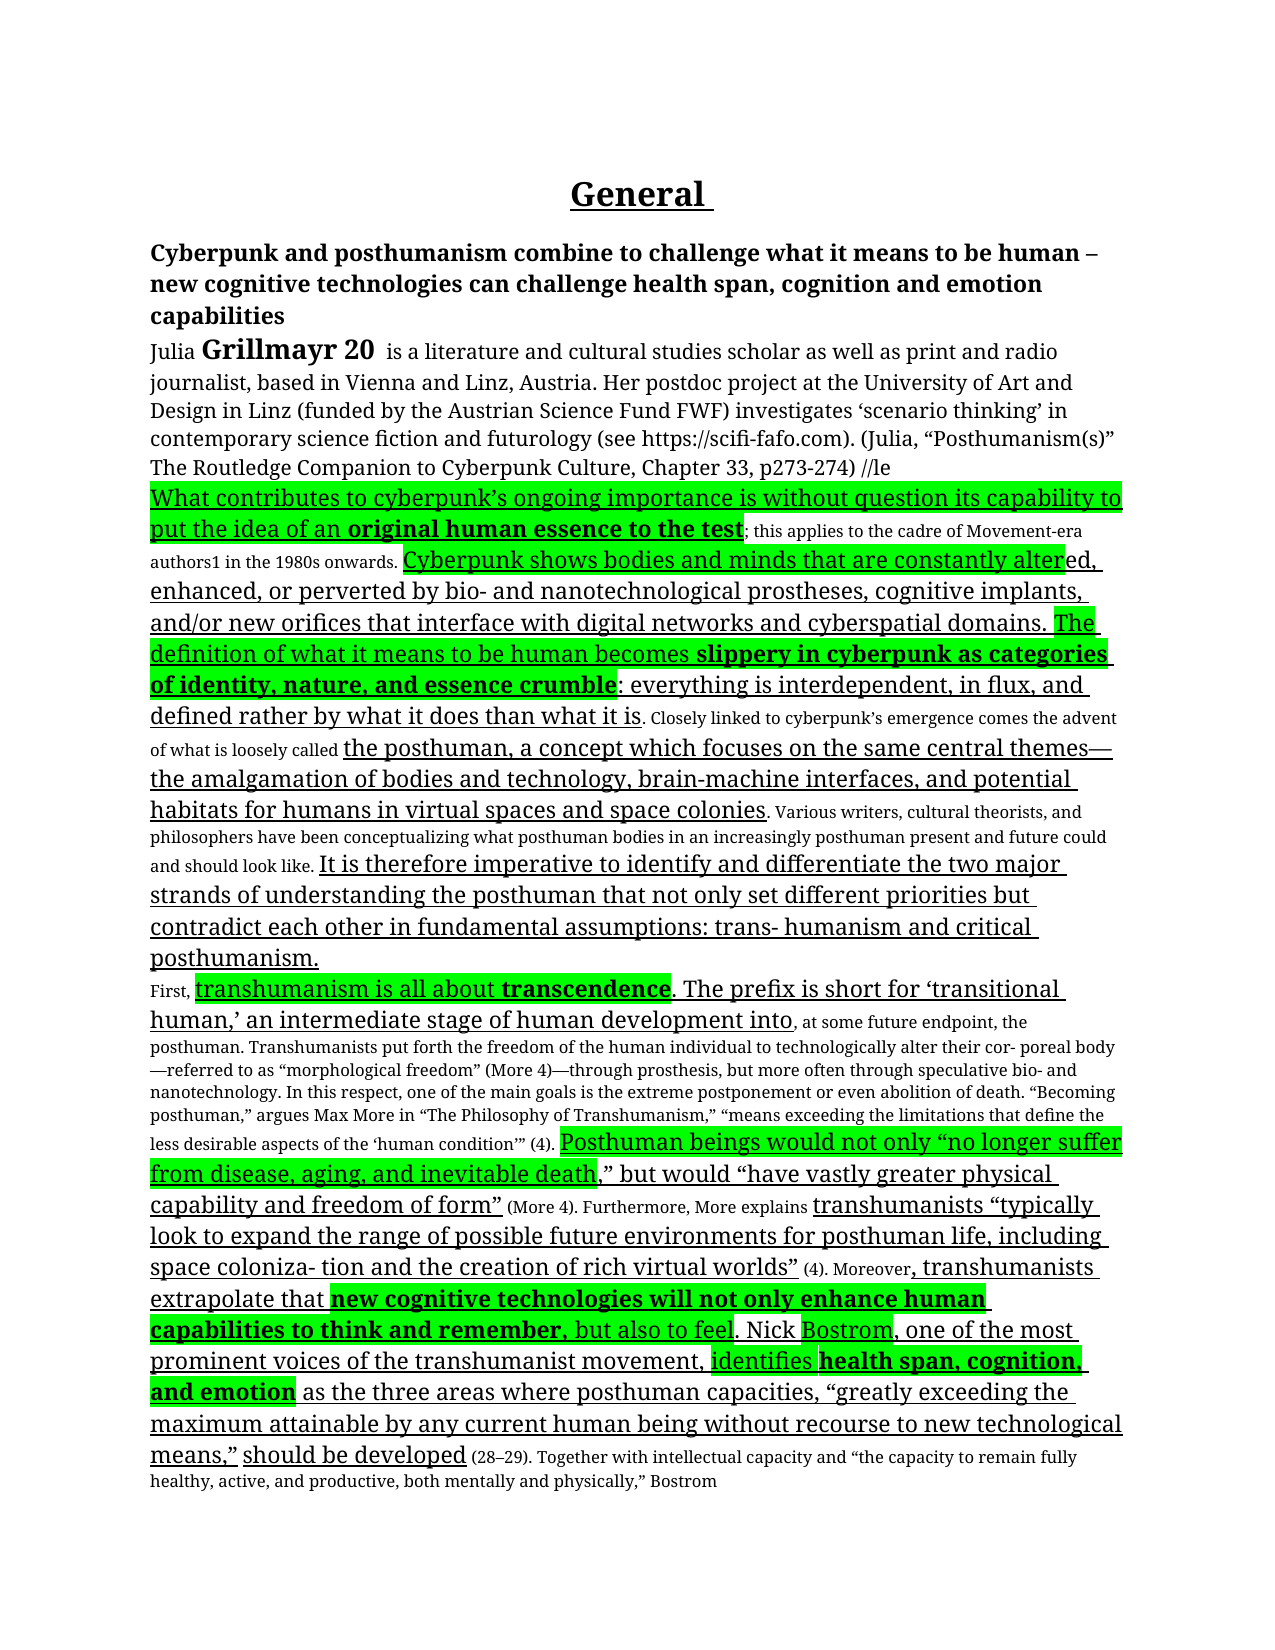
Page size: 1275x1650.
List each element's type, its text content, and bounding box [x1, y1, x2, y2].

text Julia Grillmayr 20 is a literature and cultural studies scholar as well as print and radio journalist, based in Vienna and Linz, Austria. Her postdoc project at the University of Art and Design in Linz (funded by the Austrian Science Fund FWF) investigates ‘scenario thinking’ in contemporary science fiction and futurology (see https://scifi-fafo.com). (Julia, “Posthumanism(s)” The Routledge Companion to Cyberpunk Culture, Chapter 33, p273-274) //le [150, 331, 1125, 481]
subtitle Cyberpunk and posthumanism combine to challenge what it means to be human – new cognitive technologies can challenge health span, cognition and emotion capabilities [150, 237, 1125, 331]
text First, transhumanism is all about transcendence. The prefix is short for ‘transitional human,’ an intermediate stage of human development into, at some future endpoint, the posthuman. Transhumanists put forth the freedom of the human individual to technologically alter their cor- poreal body—referred to as “morphological freedom” (More 4)—through prosthesis, but more often through speculative bio- and nanotechnology. In this respect, one of the main goals is the extreme postponement or even abolition of death. “Becoming posthuman,” argues Max More in “The Philosophy of Transhumanism,” “means exceeding the limitations that define the less desirable aspects of the ‘human condition’” (4). Posthuman beings would not only “no longer suffer from disease, aging, and inevitable death,” but would “have vastly greater physical capability and freedom of form” (More 4). Furthermore, More explains transhumanists “typically look to expand the range of possible future environments for posthuman life, including space coloniza- tion and the creation of rich virtual worlds” (4). Moreover, transhumanists extrapolate that new cognitive technologies will not only enhance human capabilities to think and remember, but also to feel. Nick Bostrom, one of the most prominent voices of the transhumanist movement, identifies health span, cognition, and emotion as the three areas where posthuman capacities, “greatly exceeding the maximum attainable by any current human being without recourse to new technological means,” should be developed (28–29). Together with intellectual capacity and “the capacity to remain fully healthy, active, and productive, both mentally and physically,” Bostrom [150, 973, 1125, 1493]
subtitle General [150, 171, 1125, 216]
text What contributes to cyberpunk’s ongoing importance is without question its capability to put the idea of an original human essence to the test; this applies to the cadre of Movement-era authors1 in the 1980s onwards. Cyberpunk shows bodies and minds that are constantly altered, enhanced, or perverted by bio- and nanotechnological prostheses, cognitive implants, and/or new orifices that interface with digital networks and cyberspatial domains. The definition of what it means to be human becomes slippery in cyberpunk as categories of identity, nature, and essence crumble: everything is interdependent, in flux, and defined rather by what it does than what it is. Closely linked to cyberpunk’s emergence comes the advent of what is loosely called the posthuman, a concept which focuses on the same central themes—the amalgamation of bodies and technology, brain-machine interfaces, and potential habitats for humans in virtual spaces and space colonies. Various writers, cultural theorists, and philosophers have been conceptualizing what posthuman bodies in an increasingly posthuman present and future could and should look like. It is therefore imperative to identify and differentiate the two major strands of understanding the posthuman that not only set different priorities but contradict each other in fundamental assumptions: trans- humanism and critical posthumanism. [150, 481, 1125, 973]
